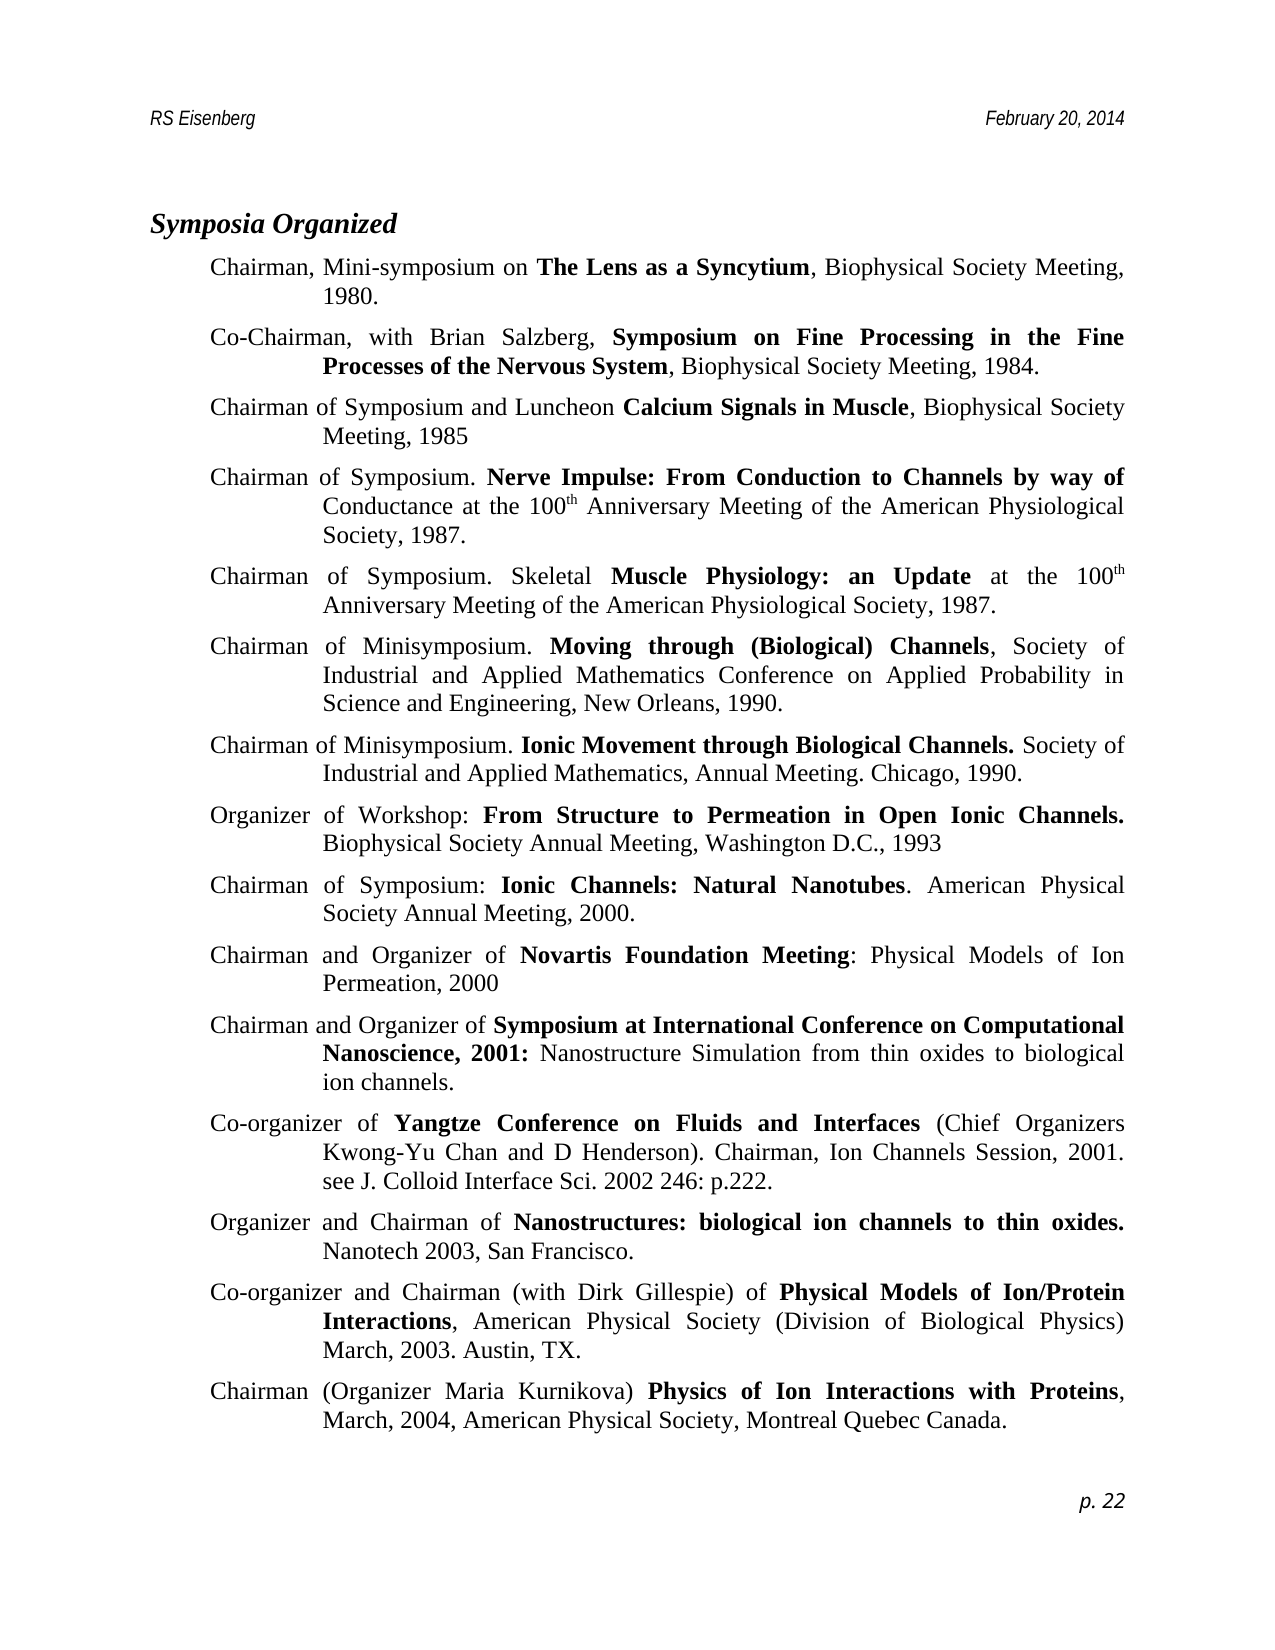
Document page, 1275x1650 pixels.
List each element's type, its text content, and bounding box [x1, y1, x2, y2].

text Organizer and Chairman of Nanostructures: biological ion channels to thin oxides. Nanotech 2003, San Francisco. [210, 1207, 1125, 1265]
text Chairman of Minisymposium. Ionic Movement through Biological Channels. Society of Industrial and Applied Mathematics, Annual Meeting. Chicago, 1990. [210, 730, 1125, 787]
text Chairman of Minisymposium. Moving through (Biological) Channels, Society of Industrial and Applied Mathematics Conference on Applied Probability in Science and Engineering, New Orleans, 1990. [210, 631, 1125, 717]
text Chairman of Symposium: Ionic Channels: Natural Nanotubes. American Physical Society Annual Meeting, 2000. [210, 870, 1125, 927]
text Chairman and Organizer of Symposium at International Conference on Computational Nanoscience, 2001: Nanostructure Simulation from thin oxides to biological ion channels. [210, 1010, 1125, 1096]
text Chairman and Organizer of Novartis Foundation Meeting: Physical Models of Ion Permeation, 2000 [210, 940, 1125, 997]
text Chairman of Symposium. Skeletal Muscle Physiology: an Update at the 100th Anniversary Meeting of the American Physiological Society, 1987. [210, 561, 1125, 618]
text Chairman, Mini-symposium on The Lens as a Syncytium, Biophysical Society Meeting, 1980. [210, 252, 1125, 310]
text Co-Chairman, with Brian Salzberg, Symposium on Fine Processing in the Fine Processes of the Nervous System, Biophysical Society Meeting, 1984. [210, 322, 1125, 380]
text Chairman of Symposium. Nerve Impulse: From Conduction to Channels by way of Conductance at the 100th Anniversary Meeting of the American Physiological Society, 1987. [210, 462, 1125, 548]
text Chairman of Symposium and Luncheon Calcium Signals in Muscle, Biophysical Society Meeting, 1985 [210, 392, 1125, 450]
text Co-organizer and Chairman (with Dirk Gillespie) of Physical Models of Ion/Protein Interactions, American Physical Society (Division of Biological Physics) March, 2003. Austin, TX. [210, 1277, 1125, 1363]
text Co-organizer of Yangtze Conference on Fluids and Interfaces (Chief Organizers Kwong-Yu Chan and D Henderson). Chairman, Ion Channels Session, 2001. see J. Colloid Interface Sci. 2002 246: p.222. [210, 1108, 1125, 1195]
text Chairman (Organizer Maria Kurnikova) Physics of Ion Interactions with Proteins, March, 2004, American Physical Society, Montreal Quebec Canada. [210, 1376, 1125, 1433]
text Symposia Organized [150, 206, 1125, 240]
text Organizer of Workshop: From Structure to Permeation in Open Ionic Channels. Biophysical Society Annual Meeting, Washington D.C., 1993 [210, 800, 1125, 857]
